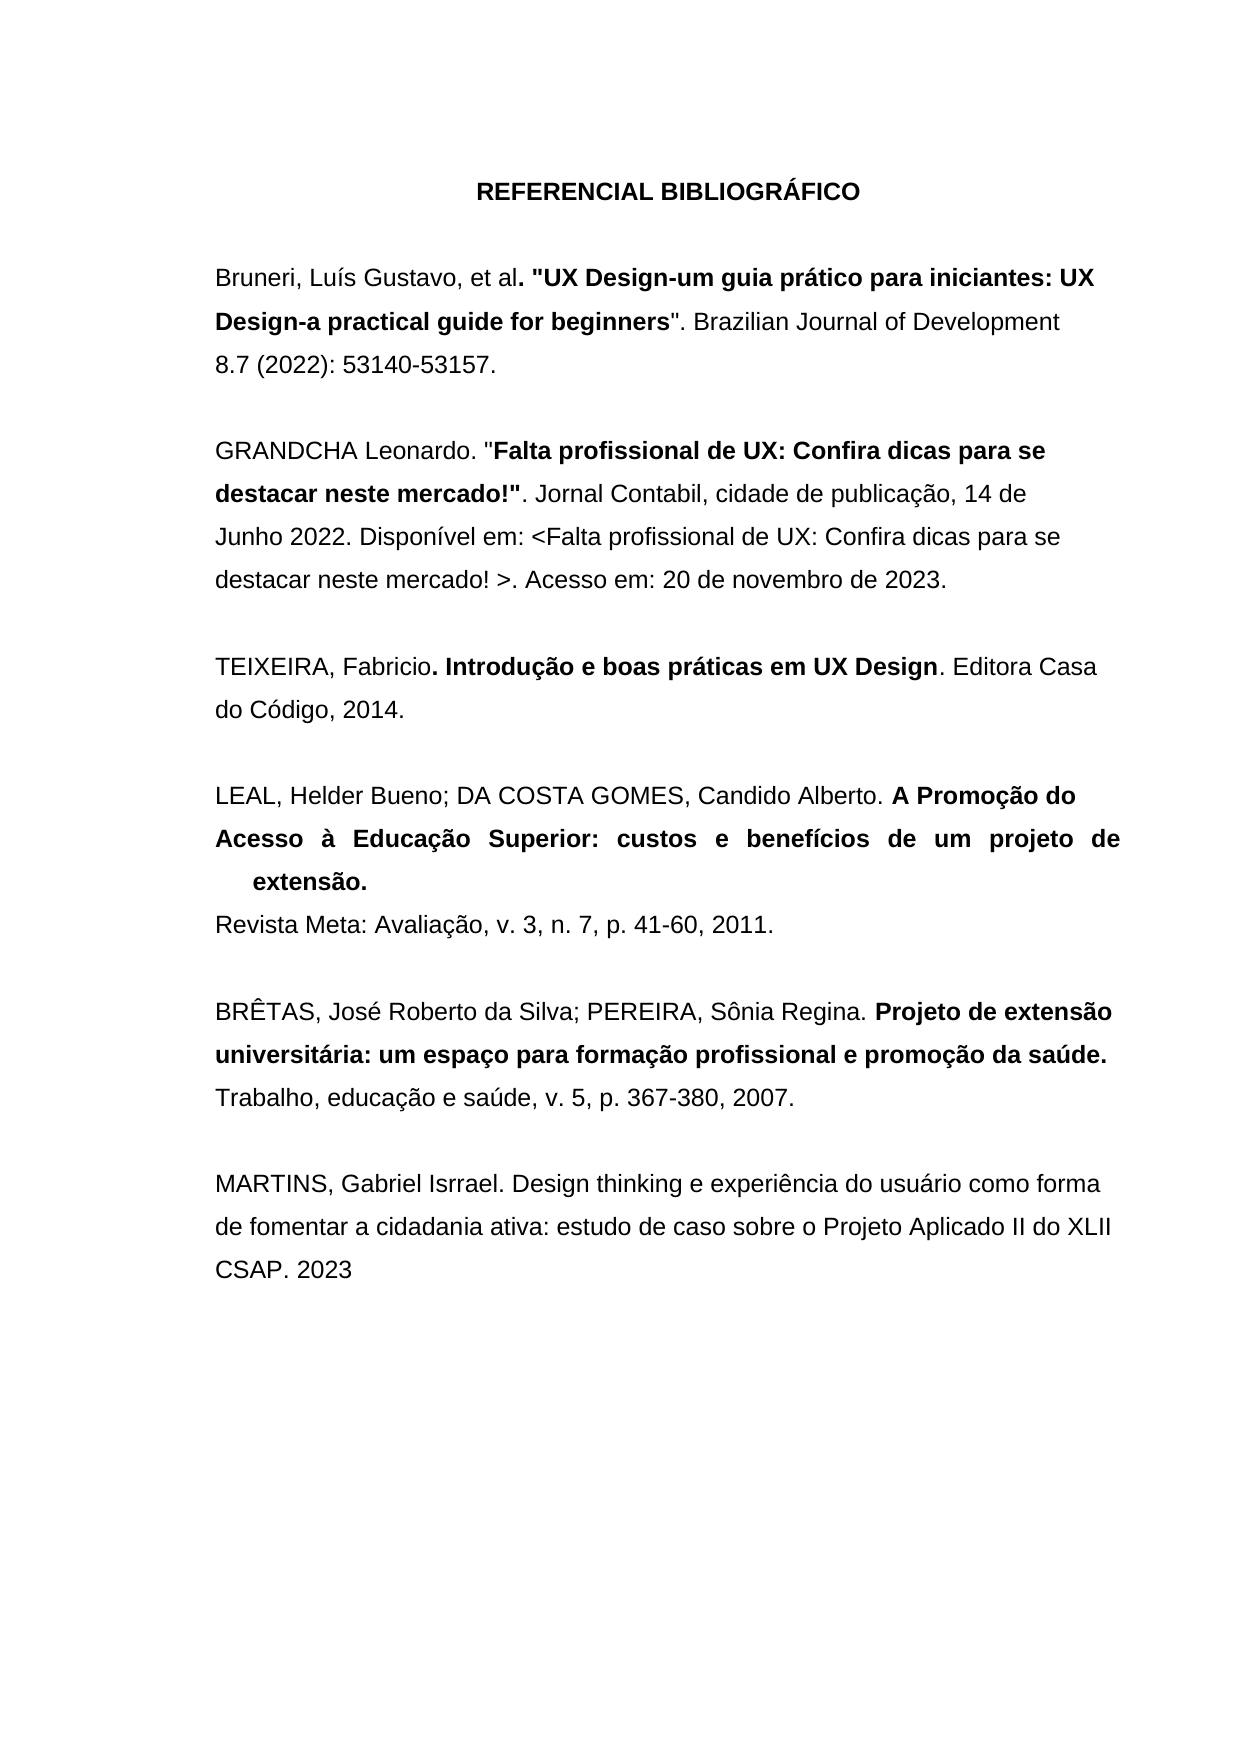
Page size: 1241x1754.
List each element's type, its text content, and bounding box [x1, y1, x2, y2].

text BRÊTAS, José Roberto da Silva; PEREIRA, Sônia Regina. Projeto de extensão [215, 997, 1122, 1025]
text do Código, 2014. [215, 695, 1122, 723]
text Acesso à Educação Superior: custos e benefícios de um projeto de extensão. [215, 824, 1122, 896]
text 8.7 (2022): 53140-53157. [215, 350, 1122, 378]
text universitária: um espaço para formação profissional e promoção da saúde. [215, 1040, 1122, 1068]
text MARTINS, Gabriel Isrrael. Design thinking e experiência do usuário como forma [215, 1169, 1122, 1198]
text de fomentar a cidadania ativa: estudo de caso sobre o Projeto Aplicado II do XLII [215, 1212, 1122, 1241]
text destacar neste mercado! >. Acesso em: 20 de novembro de 2023. [215, 565, 1122, 594]
text Junho 2022. Disponível em: <Falta profissional de UX: Confira dicas para se [215, 522, 1122, 551]
text GRANDCHA Leonardo. "Falta profissional de UX: Confira dicas para se [215, 436, 1122, 465]
text TEIXEIRA, Fabricio. Introdução e boas práticas em UX Design. Editora Casa [215, 652, 1122, 680]
text Trabalho, educação e saúde, v. 5, p. 367-380, 2007. [215, 1083, 1122, 1112]
text CSAP. 2023 [215, 1255, 1122, 1284]
text LEAL, Helder Bueno; DA COSTA GOMES, Candido Alberto. A Promoção do [215, 781, 1122, 810]
text Bruneri, Luís Gustavo, et al. "UX Design-um guia prático para iniciantes: UX [215, 263, 1122, 292]
text Revista Meta: Avaliação, v. 3, n. 7, p. 41-60, 2011. [215, 910, 1122, 939]
text Design-a practical guide for beginners". Brazilian Journal of Development [215, 307, 1122, 335]
text destacar neste mercado!". Jornal Contabil, cidade de publicação, 14 de [215, 479, 1122, 508]
text REFERENCIAL BIBLIOGRÁFICO [215, 177, 1122, 206]
